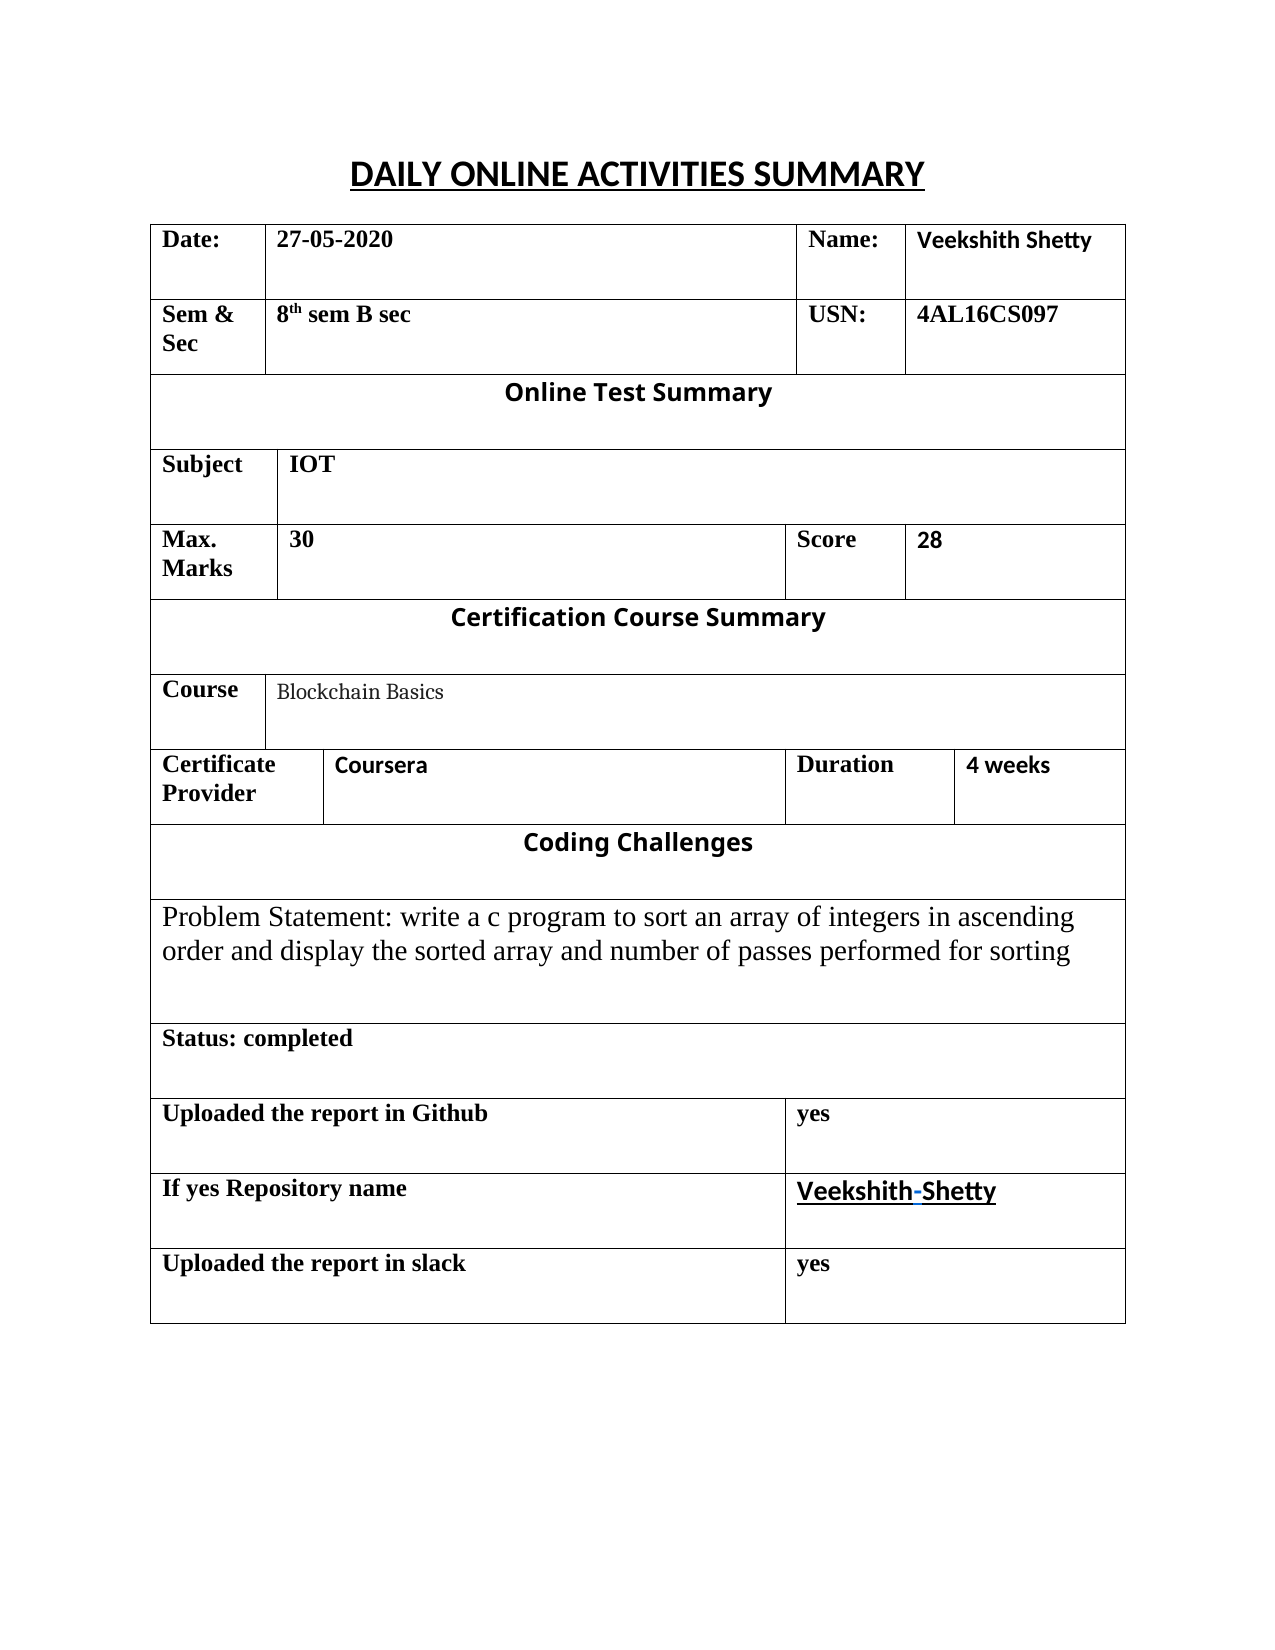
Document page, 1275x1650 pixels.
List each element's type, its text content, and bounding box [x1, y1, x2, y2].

table_cell Course [151, 675, 265, 748]
table_header Veekshith Shetty [906, 225, 1125, 298]
table_cell 4AL16CS097 [906, 300, 1125, 373]
table_header Date: [151, 225, 265, 298]
table_cell 4 weeks [955, 750, 1125, 823]
text DAILY ONLINE ACTIVITIES SUMMARY [150, 150, 1125, 196]
table_cell Coding Challenges [151, 825, 1125, 898]
table_cell 28 [906, 525, 1125, 598]
table_cell Problem Statement: write a c program to sort an array of integers in ascending order and display the sorted array and number of passes performed for sorting [151, 900, 1125, 1022]
table_header 27-05-2020 [266, 225, 796, 298]
table_cell 30 [278, 525, 785, 598]
table_cell USN: [797, 300, 905, 373]
table_cell Status: completed [151, 1024, 1125, 1097]
table_cell If yes Repository name [151, 1174, 785, 1247]
table_cell Veekshith-Shetty [786, 1174, 1125, 1247]
table_cell Certificate Provider [151, 750, 323, 823]
table_header Name: [797, 225, 905, 298]
table_cell IOT [278, 450, 1125, 523]
table_cell Uploaded the report in Github [151, 1099, 785, 1172]
table_cell Subject [151, 450, 277, 523]
table_cell yes [786, 1099, 1125, 1172]
table_cell Uploaded the report in slack [151, 1249, 785, 1322]
table_cell Sem & Sec [151, 300, 265, 373]
table_cell 8th sem B sec [266, 300, 796, 373]
table_cell Max. Marks [151, 525, 277, 598]
table_cell Score [786, 525, 905, 598]
table_cell yes [786, 1249, 1125, 1322]
table_cell Certification Course Summary [151, 600, 1125, 673]
table_cell Duration [786, 750, 954, 823]
table_cell Blockchain Basics [266, 675, 1125, 748]
table_cell Coursera [324, 750, 785, 823]
table_cell Online Test Summary [151, 375, 1125, 448]
